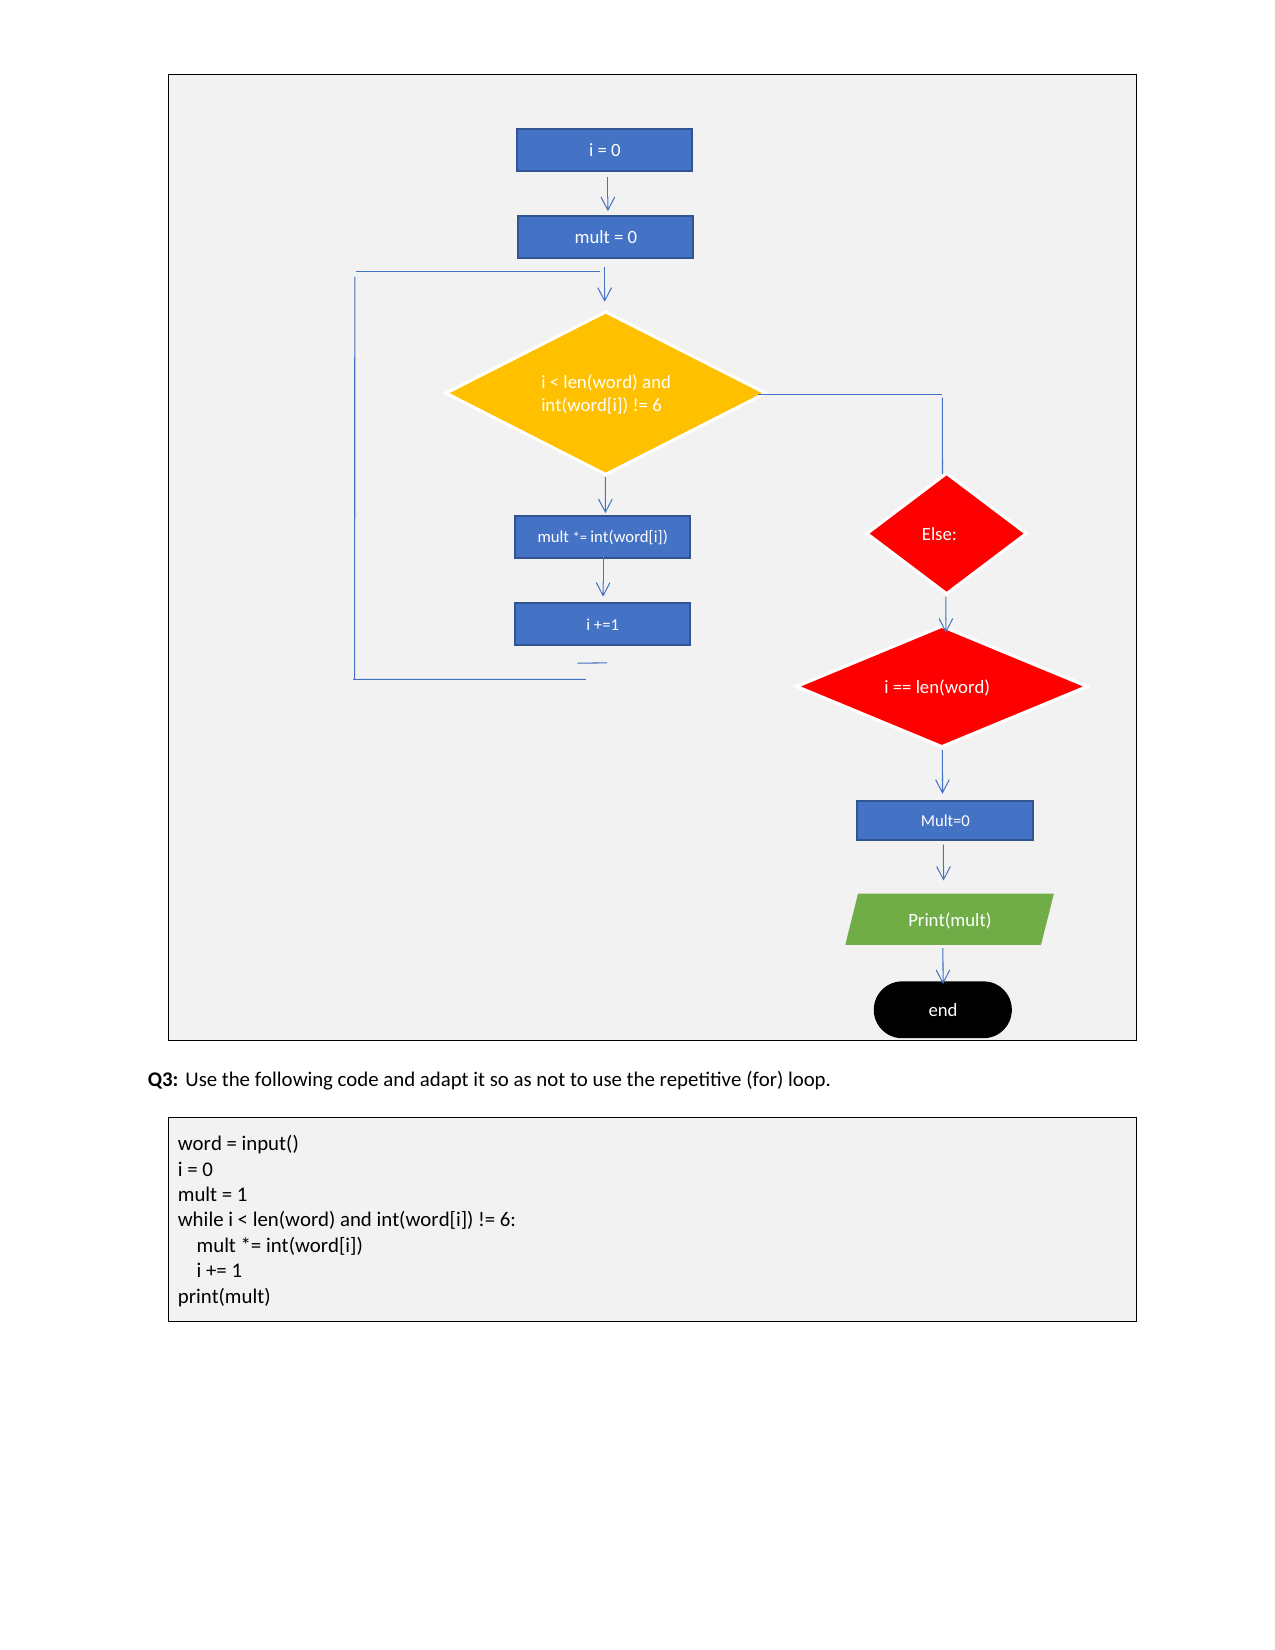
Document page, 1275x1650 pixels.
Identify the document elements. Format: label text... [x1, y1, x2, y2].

text Use the following code and adapt it so as not to use the repetitive (for) loop. [148, 1066, 1127, 1092]
text i = 0 [169, 1142, 1136, 1168]
text print(mult) [169, 1269, 1136, 1321]
text mult *= int(word[i]) [169, 1218, 1136, 1244]
text i += 1 [169, 1244, 1136, 1269]
text word = input() [169, 1118, 1136, 1142]
text mult = 1 [169, 1168, 1136, 1193]
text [169, 1193, 1136, 1218]
